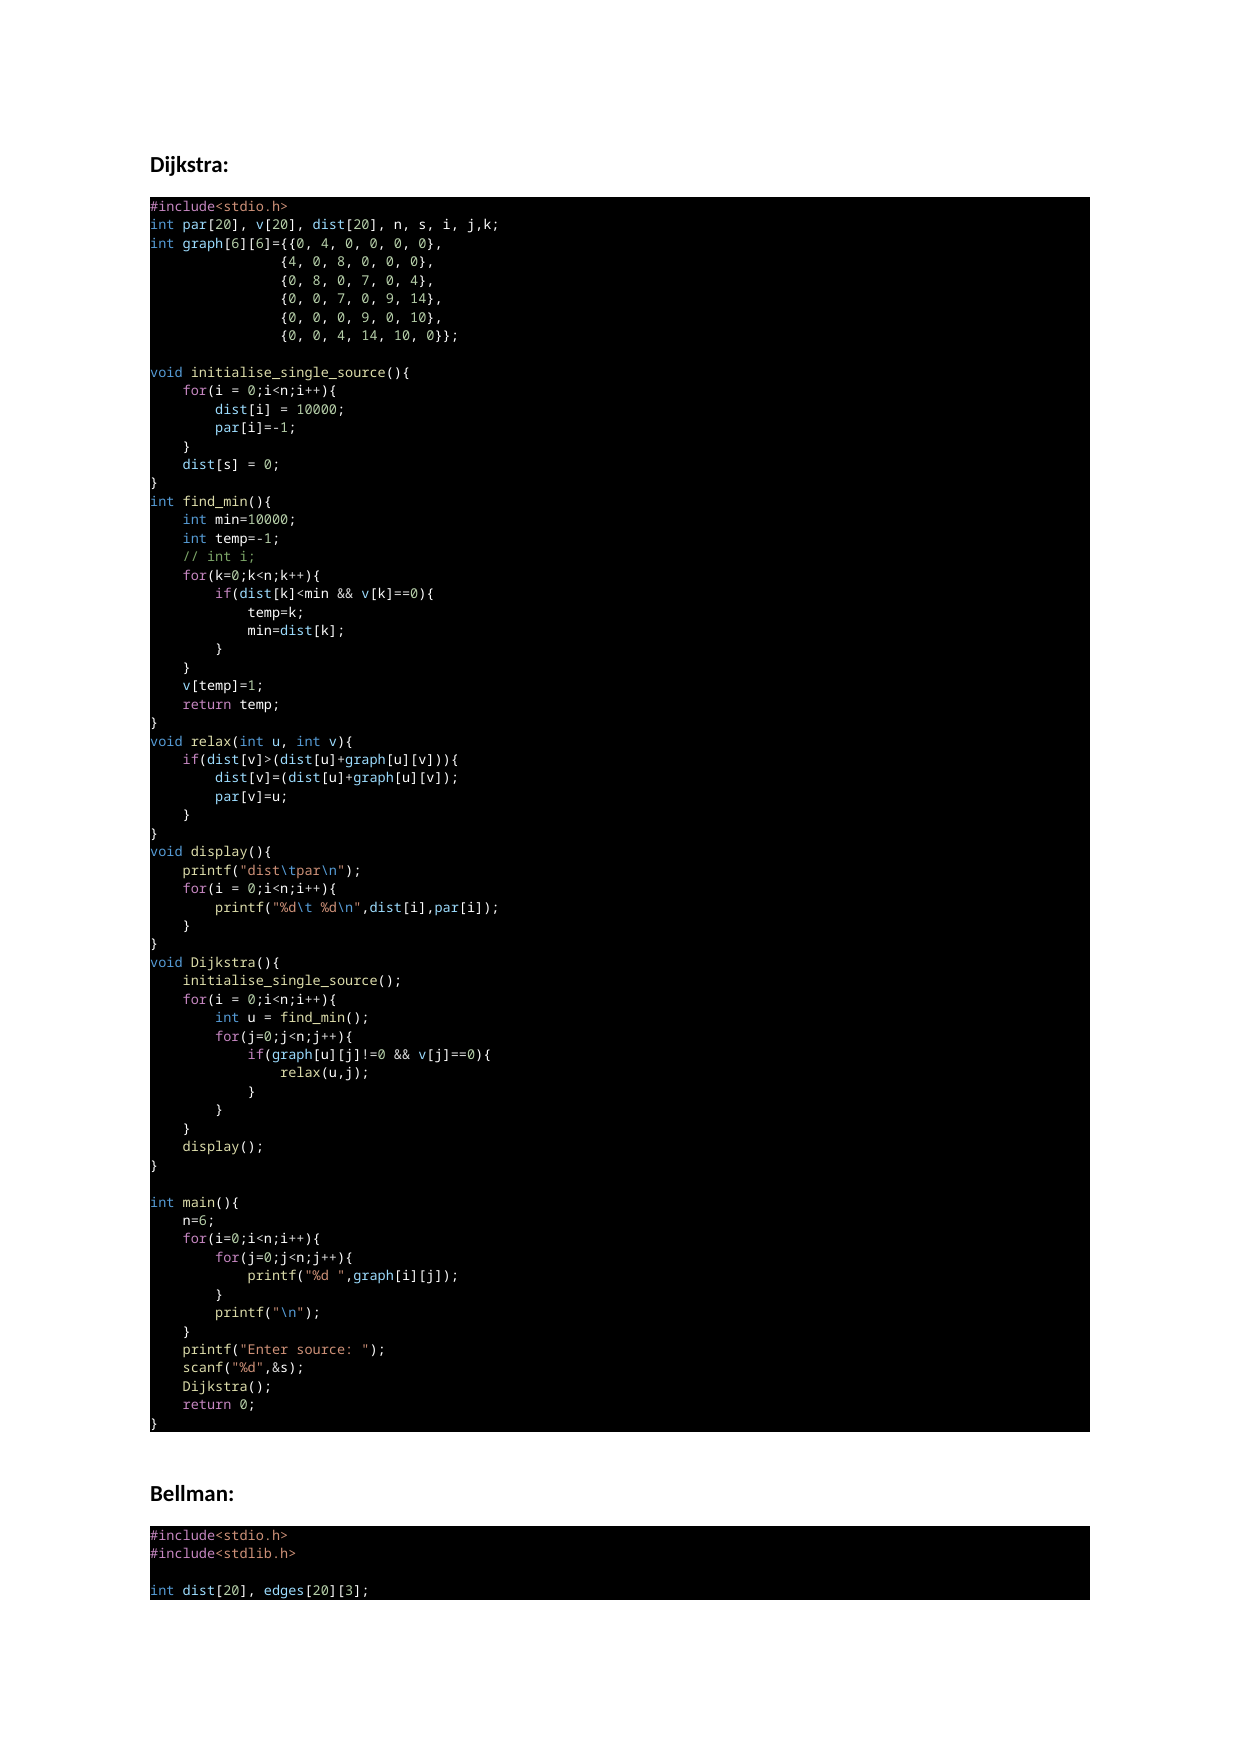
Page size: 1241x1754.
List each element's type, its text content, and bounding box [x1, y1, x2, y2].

text int min=10000; [150, 510, 1090, 529]
text int par[20], v[20], dist[20], n, s, i, j,k; [150, 215, 1090, 234]
text } [150, 473, 1090, 492]
text temp=k; [150, 602, 1090, 621]
text dist[i] = 10000; [150, 400, 1090, 418]
text return temp; [150, 695, 1090, 713]
text for(k=0;k<n;k++){ [150, 566, 1090, 584]
text void display(){ [150, 842, 1090, 861]
text } [150, 805, 1090, 824]
text } [150, 713, 1090, 732]
text if(dist[k]<min && v[k]==0){ [150, 584, 1090, 602]
text int main(){ [150, 1192, 1090, 1211]
text int dist[20], edges[20][3]; [150, 1581, 1090, 1600]
text dist[v]=(dist[u]+graph[u][v]); [150, 768, 1090, 787]
text } [150, 437, 1090, 455]
text printf("%d ",graph[i][j]); [150, 1266, 1090, 1285]
text dist[s] = 0; [150, 455, 1090, 473]
text relax(u,j); [150, 1063, 1090, 1082]
text void relax(int u, int v){ [150, 732, 1090, 750]
text printf("\n"); [150, 1303, 1090, 1322]
text printf("dist\tpar\n"); [150, 861, 1090, 879]
text return 0; [150, 1395, 1090, 1414]
text {0, 0, 0, 9, 0, 10}, [150, 307, 1090, 326]
text } [150, 1082, 1090, 1100]
text {0, 8, 0, 7, 0, 4}, [150, 271, 1090, 289]
text printf("%d\t %d\n",dist[i],par[i]); [150, 897, 1090, 916]
text scanf("%d",&s); [150, 1358, 1090, 1377]
text } [150, 824, 1090, 842]
text #include<stdlib.h> [150, 1544, 1090, 1563]
text {0, 0, 4, 14, 10, 0}}; [150, 326, 1090, 344]
text int u = find_min(); [150, 1008, 1090, 1027]
text par[i]=-1; [150, 418, 1090, 437]
text void initialise_single_source(){ [150, 363, 1090, 381]
text } [150, 934, 1090, 953]
text for(i = 0;i<n;i++){ [150, 381, 1090, 400]
text } [150, 1156, 1090, 1174]
text n=6; [150, 1211, 1090, 1229]
text v[temp]=1; [150, 676, 1090, 695]
text min=dist[k]; [150, 621, 1090, 639]
text int graph[6][6]={{0, 4, 0, 0, 0, 0}, [150, 234, 1090, 252]
text int temp=-1; [150, 529, 1090, 547]
text for(i = 0;i<n;i++){ [150, 990, 1090, 1008]
text for(j=0;j<n;j++){ [150, 1027, 1090, 1045]
text printf("Enter source: "); [150, 1340, 1090, 1358]
text display(); [150, 1137, 1090, 1156]
text // int i; [150, 547, 1090, 566]
text #include<stdio.h> [150, 1526, 1090, 1544]
text Dijkstra(); [150, 1377, 1090, 1395]
text if(dist[v]>(dist[u]+graph[u][v])){ [150, 750, 1090, 768]
text } [150, 658, 1090, 676]
text #include<stdio.h> [150, 197, 1090, 215]
text for(i = 0;i<n;i++){ [150, 879, 1090, 897]
text Dijkstra: [150, 150, 1090, 178]
text par[v]=u; [150, 787, 1090, 805]
text } [150, 916, 1090, 934]
text int find_min(){ [150, 492, 1090, 510]
text } [150, 1414, 1090, 1432]
text } [150, 639, 1090, 658]
text } [150, 1322, 1090, 1340]
text void Dijkstra(){ [150, 953, 1090, 971]
text if(graph[u][j]!=0 && v[j]==0){ [150, 1045, 1090, 1063]
text for(i=0;i<n;i++){ [150, 1229, 1090, 1248]
text } [150, 1285, 1090, 1303]
text initialise_single_source(); [150, 971, 1090, 990]
text Bellman: [150, 1479, 1090, 1507]
text {0, 0, 7, 0, 9, 14}, [150, 289, 1090, 307]
text } [150, 1100, 1090, 1119]
text } [150, 1119, 1090, 1137]
text for(j=0;j<n;j++){ [150, 1248, 1090, 1266]
text {4, 0, 8, 0, 0, 0}, [150, 252, 1090, 271]
